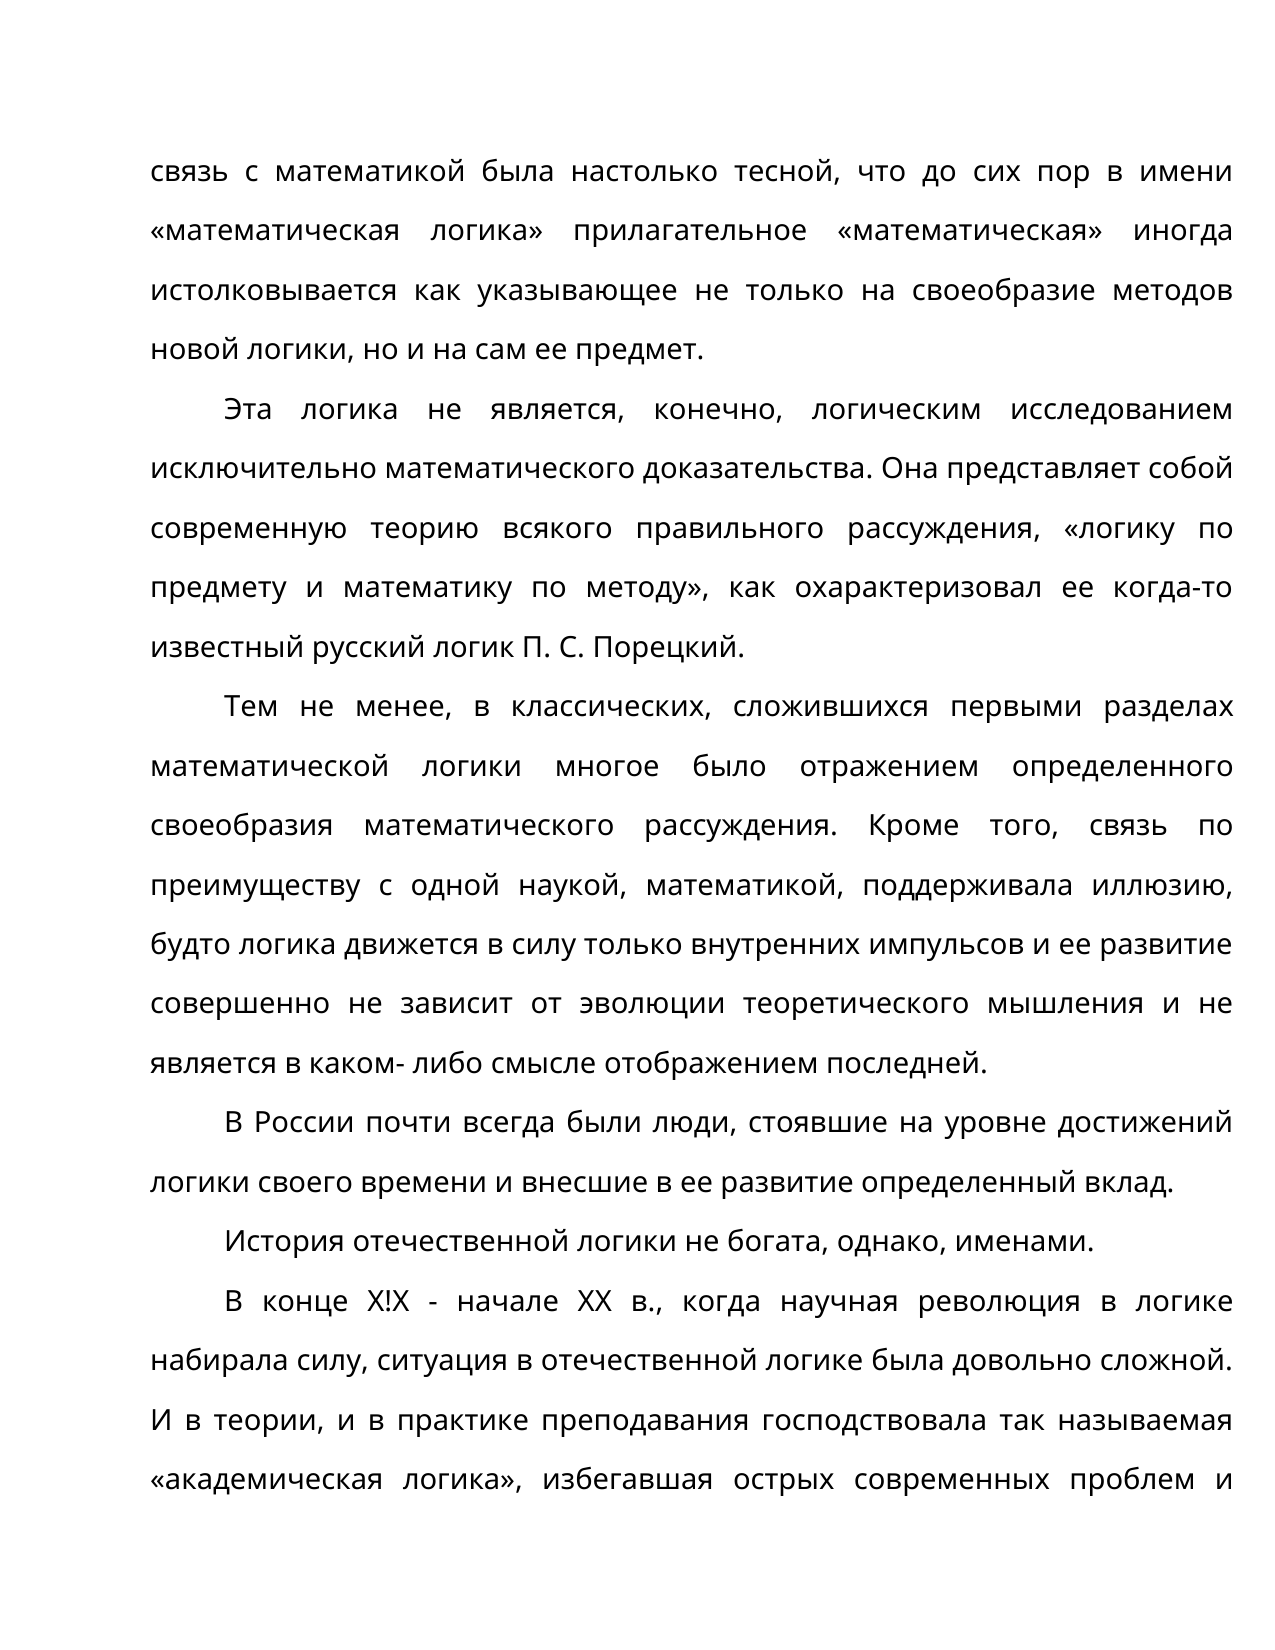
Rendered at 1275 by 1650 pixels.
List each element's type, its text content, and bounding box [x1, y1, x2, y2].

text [150, 1280, 1234, 1498]
text В России почти всегда были люди, стоявшие на уровне достижений логики своего времени и внесшие в ее развитие определенный вклад. [150, 1102, 1234, 1201]
text Тем не менее, в классических, сложившихся первыми разделах математической логики многое было отражением определенного своеобразия математического рассуждения. Кроме того, связь по преимуществу с одной наукой, математикой, поддерживала иллюзию, будто логика движется в силу только внутренних импульсов и ее развитие совершенно не зависит от эволюции теоретического мышления и не является в каком- либо смысле отображением последней. [150, 685, 1234, 1082]
text Эта логика не является, конечно, логическим исследованием исключительно математического доказательства. Она представляет собой современную теорию всякого правильного рассуждения, «логику по предмету и математику по методу», как охарактеризовал ее когда-то известный русский логик П. С. Порецкий. [150, 388, 1234, 666]
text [150, 150, 1234, 368]
text История отечественной логики не богата, однако, именами. [150, 1221, 1234, 1260]
